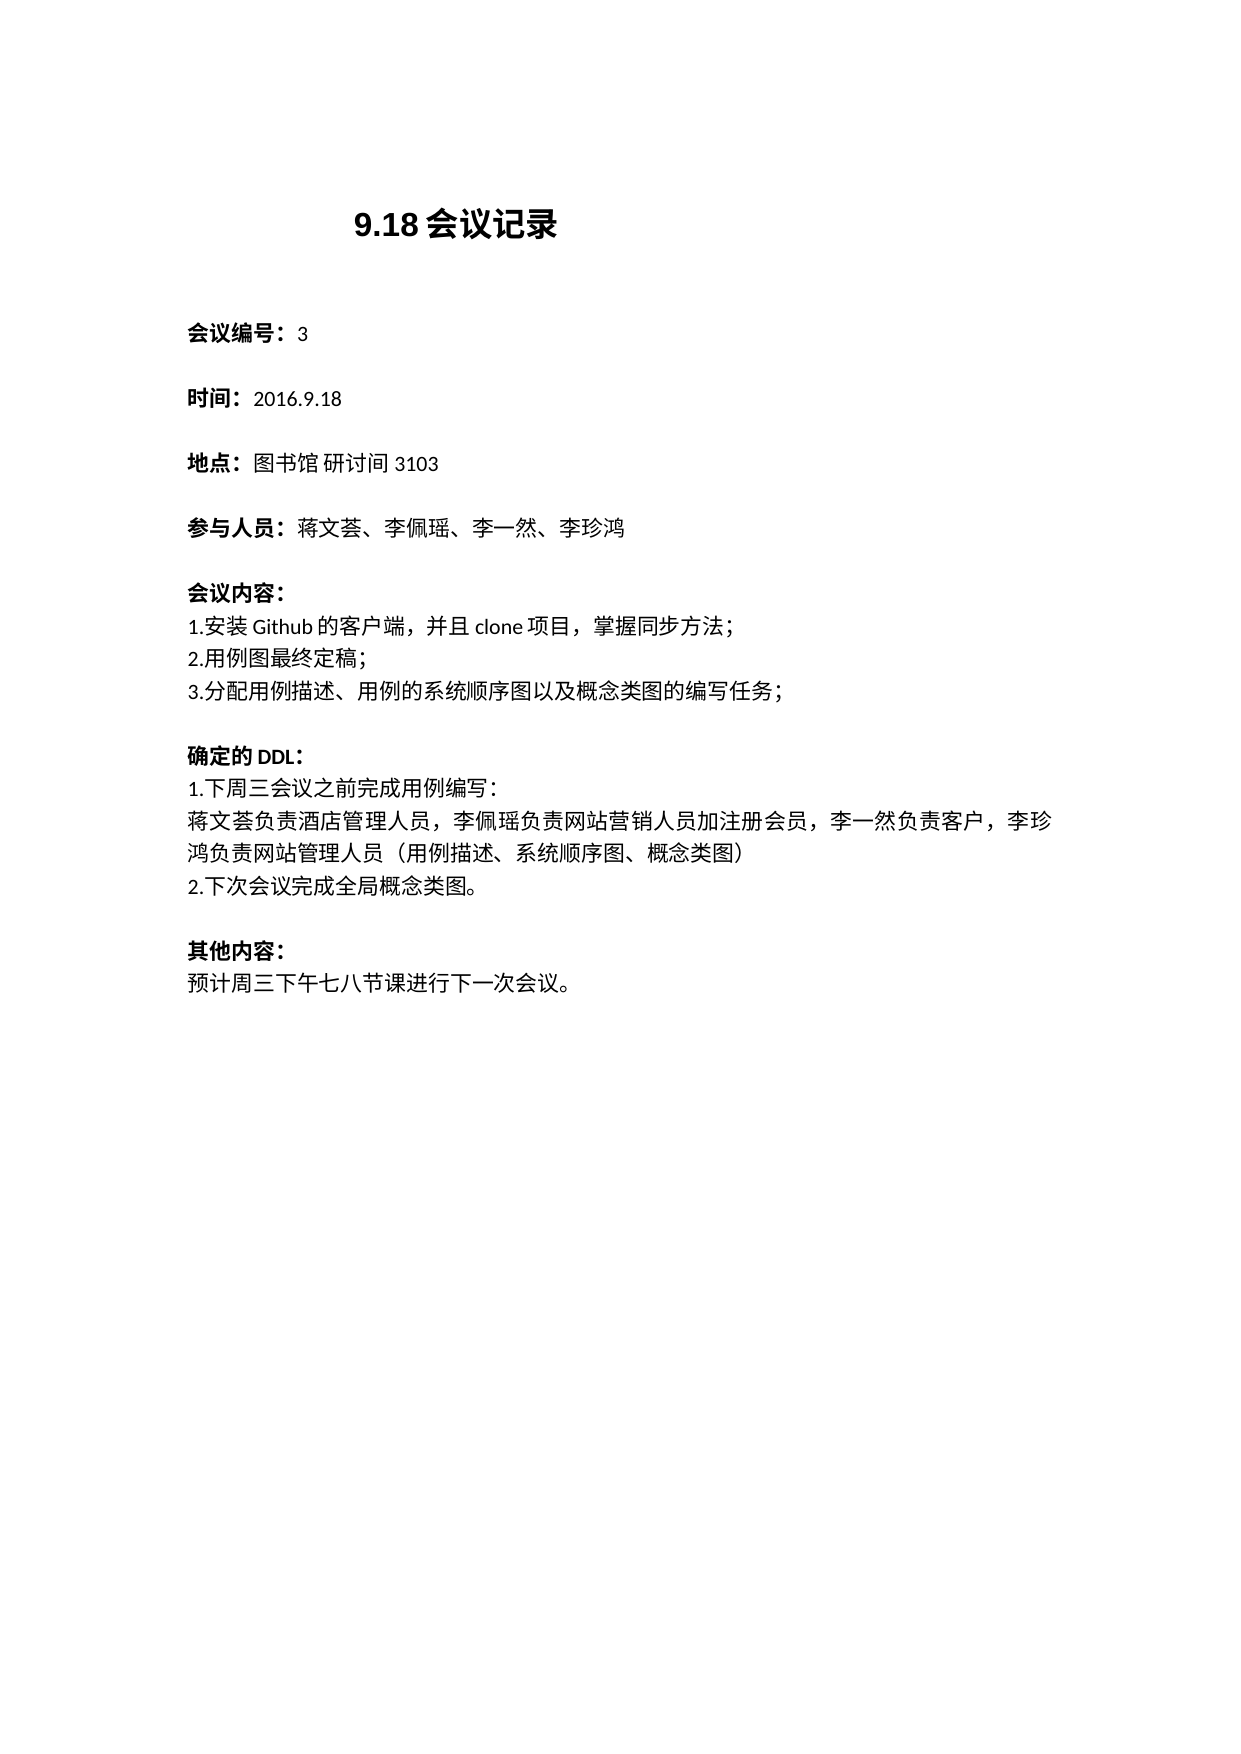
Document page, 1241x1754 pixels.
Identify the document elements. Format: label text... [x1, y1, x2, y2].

text 地点：图书馆 研讨间 3103 [187, 446, 1053, 478]
text 会议内容： [187, 576, 1053, 608]
list 下周三会议之前完成用例编写： [187, 771, 1053, 803]
list 蒋文荟负责酒店管理人员，李佩瑶负责网站营销人员加注册会员，李一然负责客户，李珍鸿负责网站管理人员（用例描述、系统顺序图、概念类图） [187, 803, 1053, 868]
text 其他内容： [187, 933, 1053, 966]
text 预计周三下午七八节课进行下一次会议。 [187, 966, 1053, 998]
subtitle 9.18会议记录 [187, 189, 1053, 254]
text 会议编号：3 [187, 316, 1053, 348]
text 参与人员：蒋文荟、李佩瑶、李一然、李珍鸿 [187, 511, 1053, 543]
text 确定的DDL： [187, 738, 1053, 771]
list 3.分配用例描述、用例的系统顺序图以及概念类图的编写任务； [187, 673, 1053, 706]
list 下次会议完成全局概念类图。 [187, 868, 1053, 901]
list 用例图最终定稿； [187, 641, 1053, 673]
text 时间：2016.9.18 [187, 381, 1053, 413]
list 安装Github的客户端，并且clone项目，掌握同步方法； [187, 608, 1053, 641]
